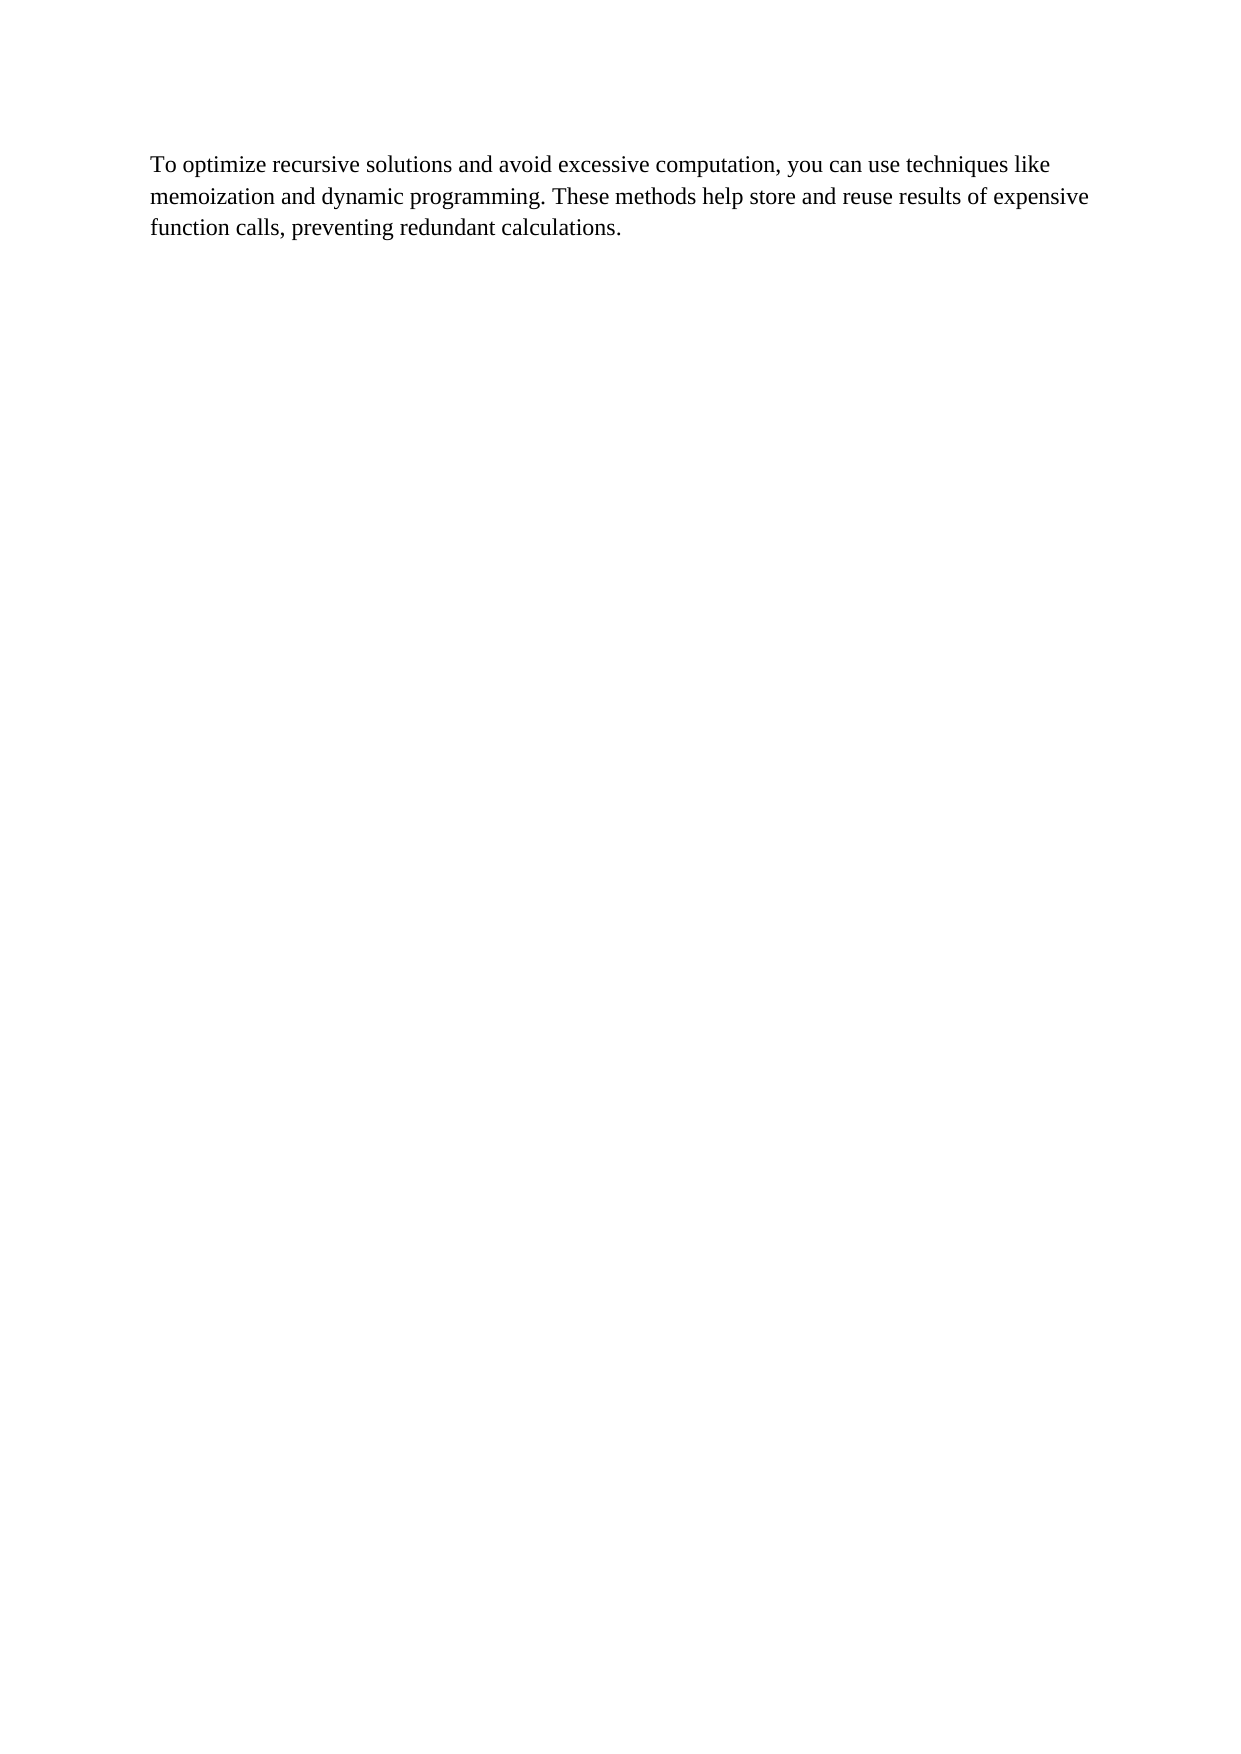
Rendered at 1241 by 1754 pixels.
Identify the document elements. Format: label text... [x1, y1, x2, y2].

text To optimize recursive solutions and avoid excessive computation, you can use techniques like memoization and dynamic programming. These methods help store and reuse results of expensive function calls, preventing redundant calculations. [150, 150, 1090, 241]
